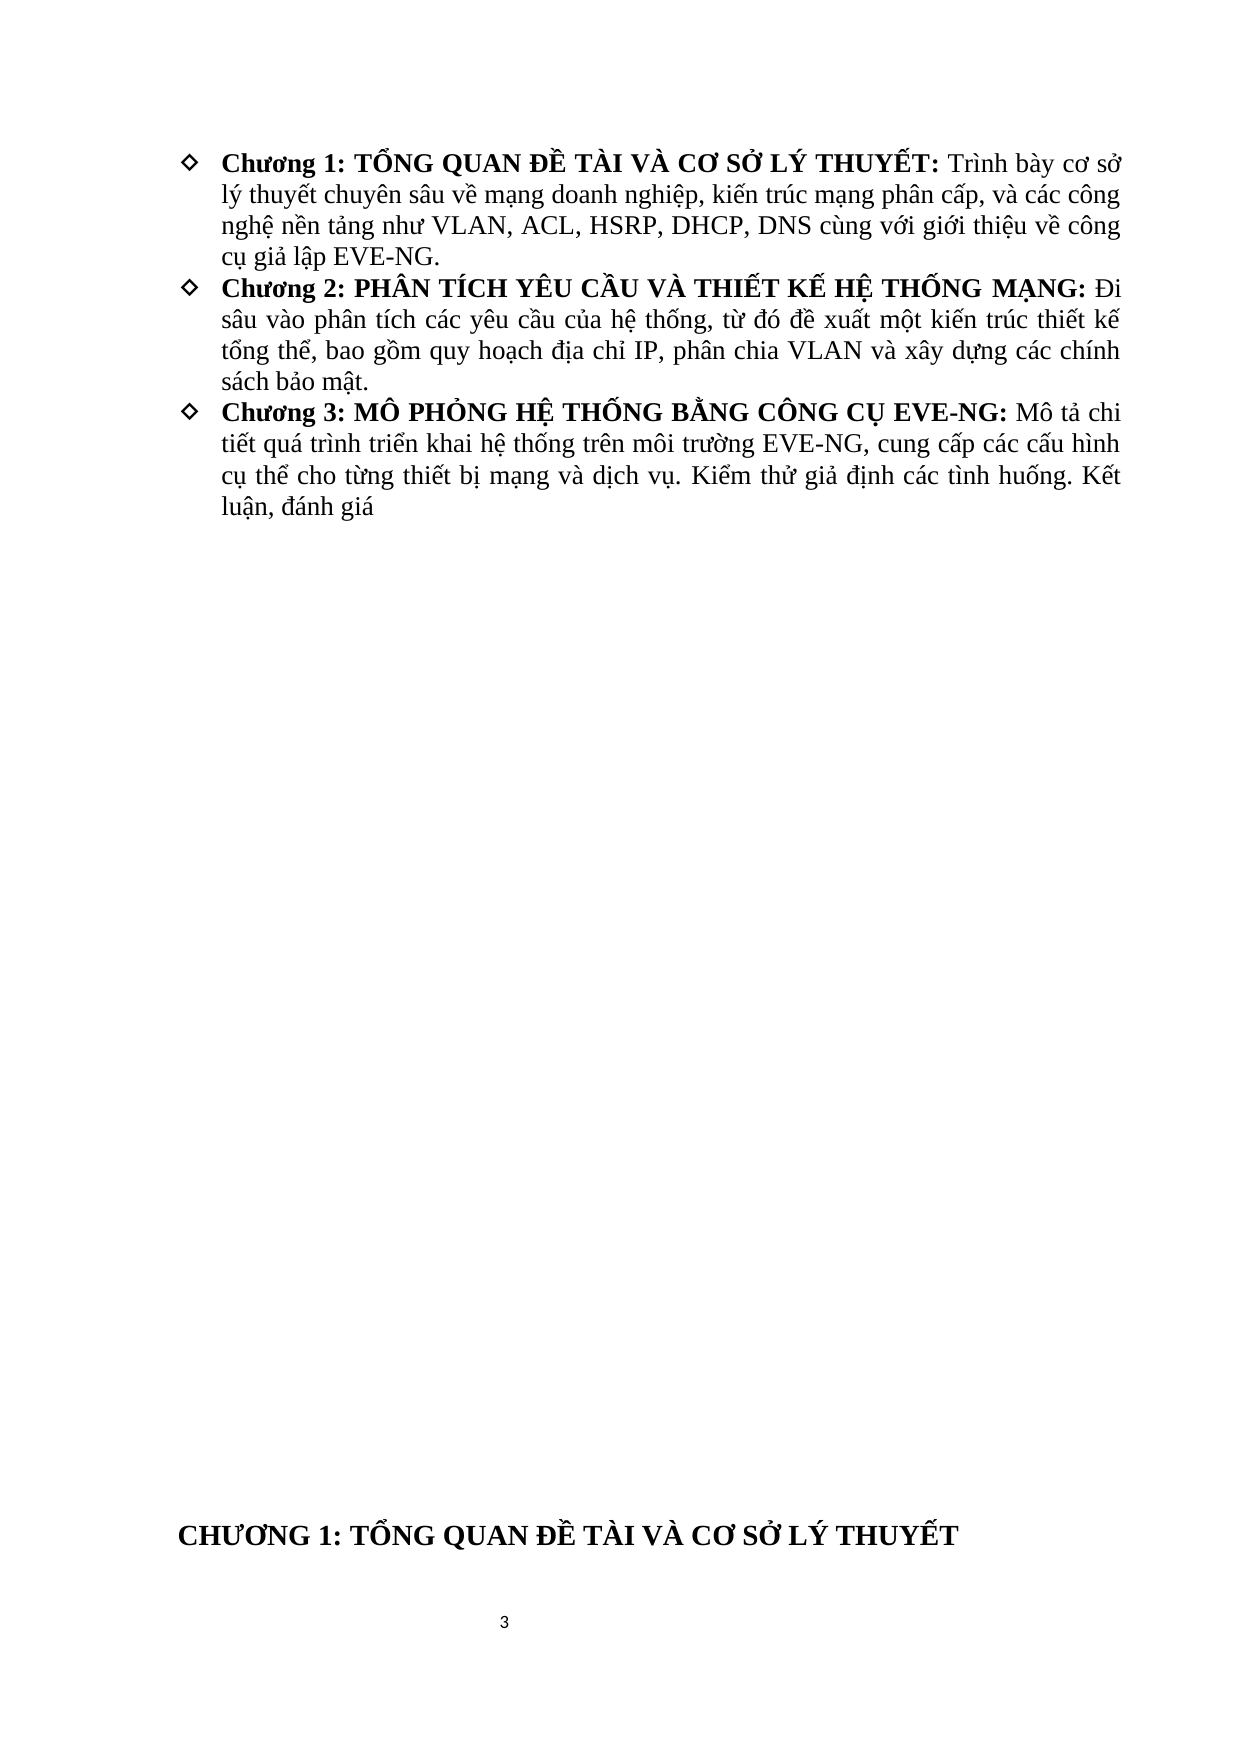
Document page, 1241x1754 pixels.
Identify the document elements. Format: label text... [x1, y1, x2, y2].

list Chương 1: TỔNG QUAN ĐỀ TÀI VÀ CƠ SỞ LÝ THUYẾT: Trình bày cơ sở lý thuyết chuyên sâu về mạng doanh nghiệp, kiến trúc mạng phân cấp, và các công nghệ nền tảng như VLAN, ACL, HSRP, DHCP, DNS cùng với giới thiệu về công cụ giả lập EVE-NG. [177, 147, 1122, 272]
list Chương 3: MÔ PHỎNG HỆ THỐNG BẰNG CÔNG CỤ EVE-NG: Mô tả chi tiết quá trình triển khai hệ thống trên môi trường EVE-NG, cung cấp các cấu hình cụ thể cho từng thiết bị mạng và dịch vụ. Kiểm thử giả định các tình huống. Kết luận, đánh giá [177, 396, 1122, 521]
list Chương 2: PHÂN TÍCH YÊU CẦU VÀ THIẾT KẾ HỆ THỐNG MẠNG: Đi sâu vào phân tích các yêu cầu của hệ thống, từ đó đề xuất một kiến trúc thiết kế tổng thể, bao gồm quy hoạch địa chỉ IP, phân chia VLAN và xây dựng các chính sách bảo mật. [177, 272, 1122, 396]
subtitle CHƯƠNG 1: TỔNG QUAN ĐỀ TÀI VÀ CƠ SỞ LÝ THUYẾT [177, 1518, 1122, 1552]
